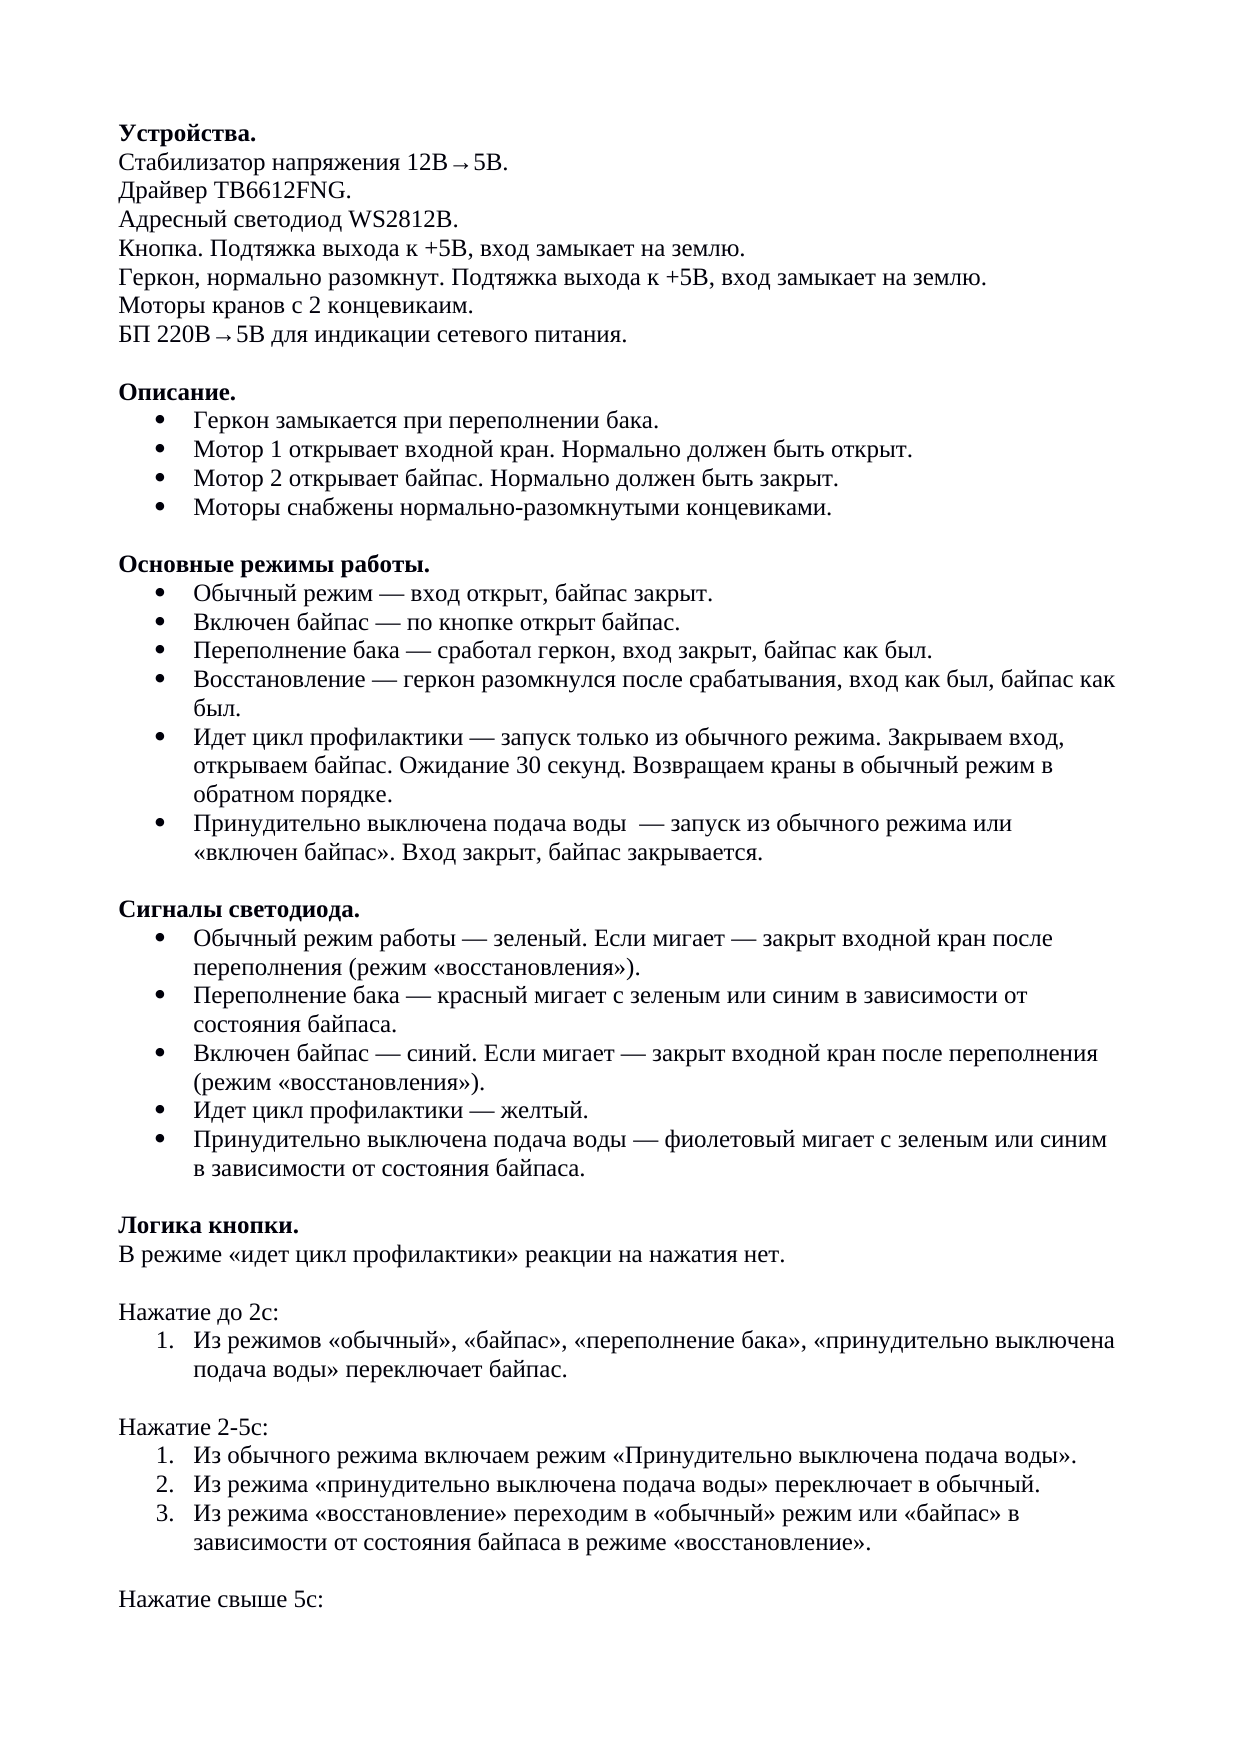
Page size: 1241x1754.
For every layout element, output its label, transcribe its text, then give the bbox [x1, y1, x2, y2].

list Обычный режим — вход открыт, байпас закрыт. [156, 578, 1122, 607]
text Основные режимы работы. [118, 549, 1122, 578]
list Из обычного режима включаем режим «Принудительно выключена подача воды». [156, 1441, 1122, 1469]
list Идет цикл профилактики — желтый. [156, 1096, 1122, 1124]
list Геркон замыкается при переполнении бака. [156, 406, 1122, 434]
list Идет цикл профилактики — запуск только из обычного режима. Закрываем вход, открываем байпас. Ожидание 30 секунд. Возвращаем краны в обычный режим в обратном порядке. [156, 722, 1122, 808]
list Мотор 1 открывает входной кран. Нормально должен быть открыт. [156, 434, 1122, 463]
list Обычный режим работы — зеленый. Если мигает — закрыт входной кран после переполнения (режим «восстановления»). [156, 923, 1122, 981]
list Принудительно выключена подача воды — фиолетовый мигает с зеленым или синим в зависимости от состояния байпаса. [156, 1124, 1122, 1182]
text Моторы кранов с 2 концевикаим. [118, 291, 1122, 319]
text Логика кнопки. [118, 1211, 1122, 1239]
list Моторы снабжены нормально-разомкнутыми концевиками. [156, 492, 1122, 521]
text Нажатие 2-5с: [118, 1412, 1122, 1441]
text Геркон, нормально разомкнут. Подтяжка выхода к +5В, вход замыкает на землю. [118, 262, 1122, 291]
list Из режима «принудительно выключена подача воды» переключает в обычный. [156, 1469, 1122, 1498]
text Нажатие до 2с: [118, 1297, 1122, 1326]
list Из режима «восстановление» переходим в «обычный» режим или «байпас» в зависимости от состояния байпаса в режиме «восстановление». [156, 1498, 1122, 1556]
text В режиме «идет цикл профилактики» реакции на нажатия нет. [118, 1239, 1122, 1268]
list Переполнение бака — сработал геркон, вход закрыт, байпас как был. [156, 636, 1122, 664]
list Из режимов «обычный», «байпас», «переполнение бака», «принудительно выключена подача воды» переключает байпас. [156, 1326, 1122, 1383]
text Описание. [118, 377, 1122, 406]
text Адресный светодиод WS2812B. [118, 204, 1122, 233]
text Кнопка. Подтяжка выхода к +5В, вход замыкает на землю. [118, 233, 1122, 262]
list Переполнение бака — красный мигает с зеленым или синим в зависимости от состояния байпаса. [156, 981, 1122, 1038]
text Стабилизатор напряжения 12В→5В. [118, 147, 1122, 176]
text Нажатие свыше 5с: [118, 1584, 1122, 1613]
list Восстановление — геркон разомкнулся после срабатывания, вход как был, байпас как был. [156, 664, 1122, 722]
text Устройства. [118, 118, 1122, 147]
text БП 220В→5В для индикации сетевого питания. [118, 319, 1122, 348]
text Сигналы светодиода. [118, 894, 1122, 923]
list Включен байпас — синий. Если мигает — закрыт входной кран после переполнения (режим «восстановления»). [156, 1038, 1122, 1096]
list Мотор 2 открывает байпас. Нормально должен быть закрыт. [156, 463, 1122, 492]
text Драйвер TB6612FNG. [118, 176, 1122, 204]
list Принудительно выключена подача воды — запуск из обычного режима или «включен байпас». Вход закрыт, байпас закрывается. [156, 808, 1122, 866]
list Включен байпас — по кнопке открыт байпас. [156, 607, 1122, 636]
